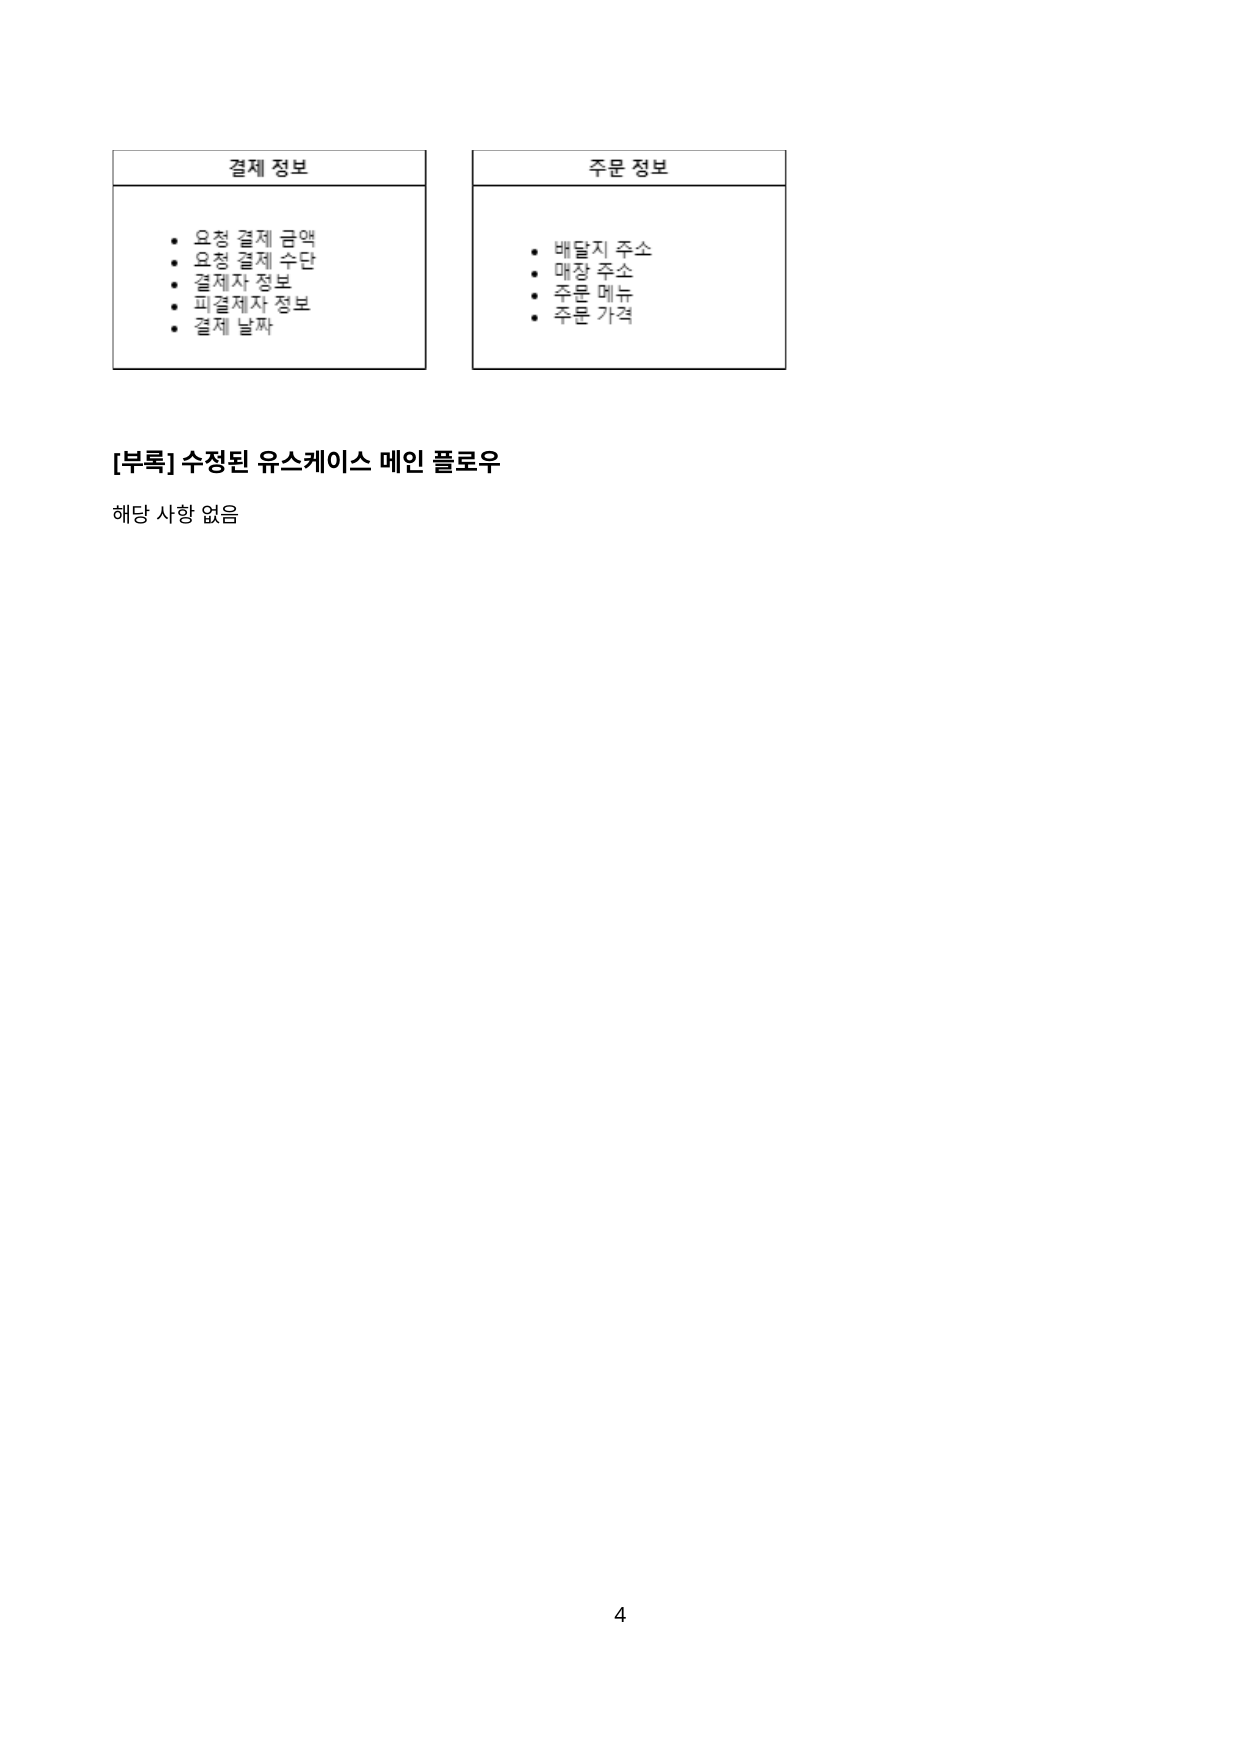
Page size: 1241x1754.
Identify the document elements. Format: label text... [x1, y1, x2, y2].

text 해당 사항 없음 [112, 498, 1128, 528]
text [부록] 수정된 유스케이스 메인 플로우 [112, 442, 1128, 478]
picture [112, 150, 787, 370]
